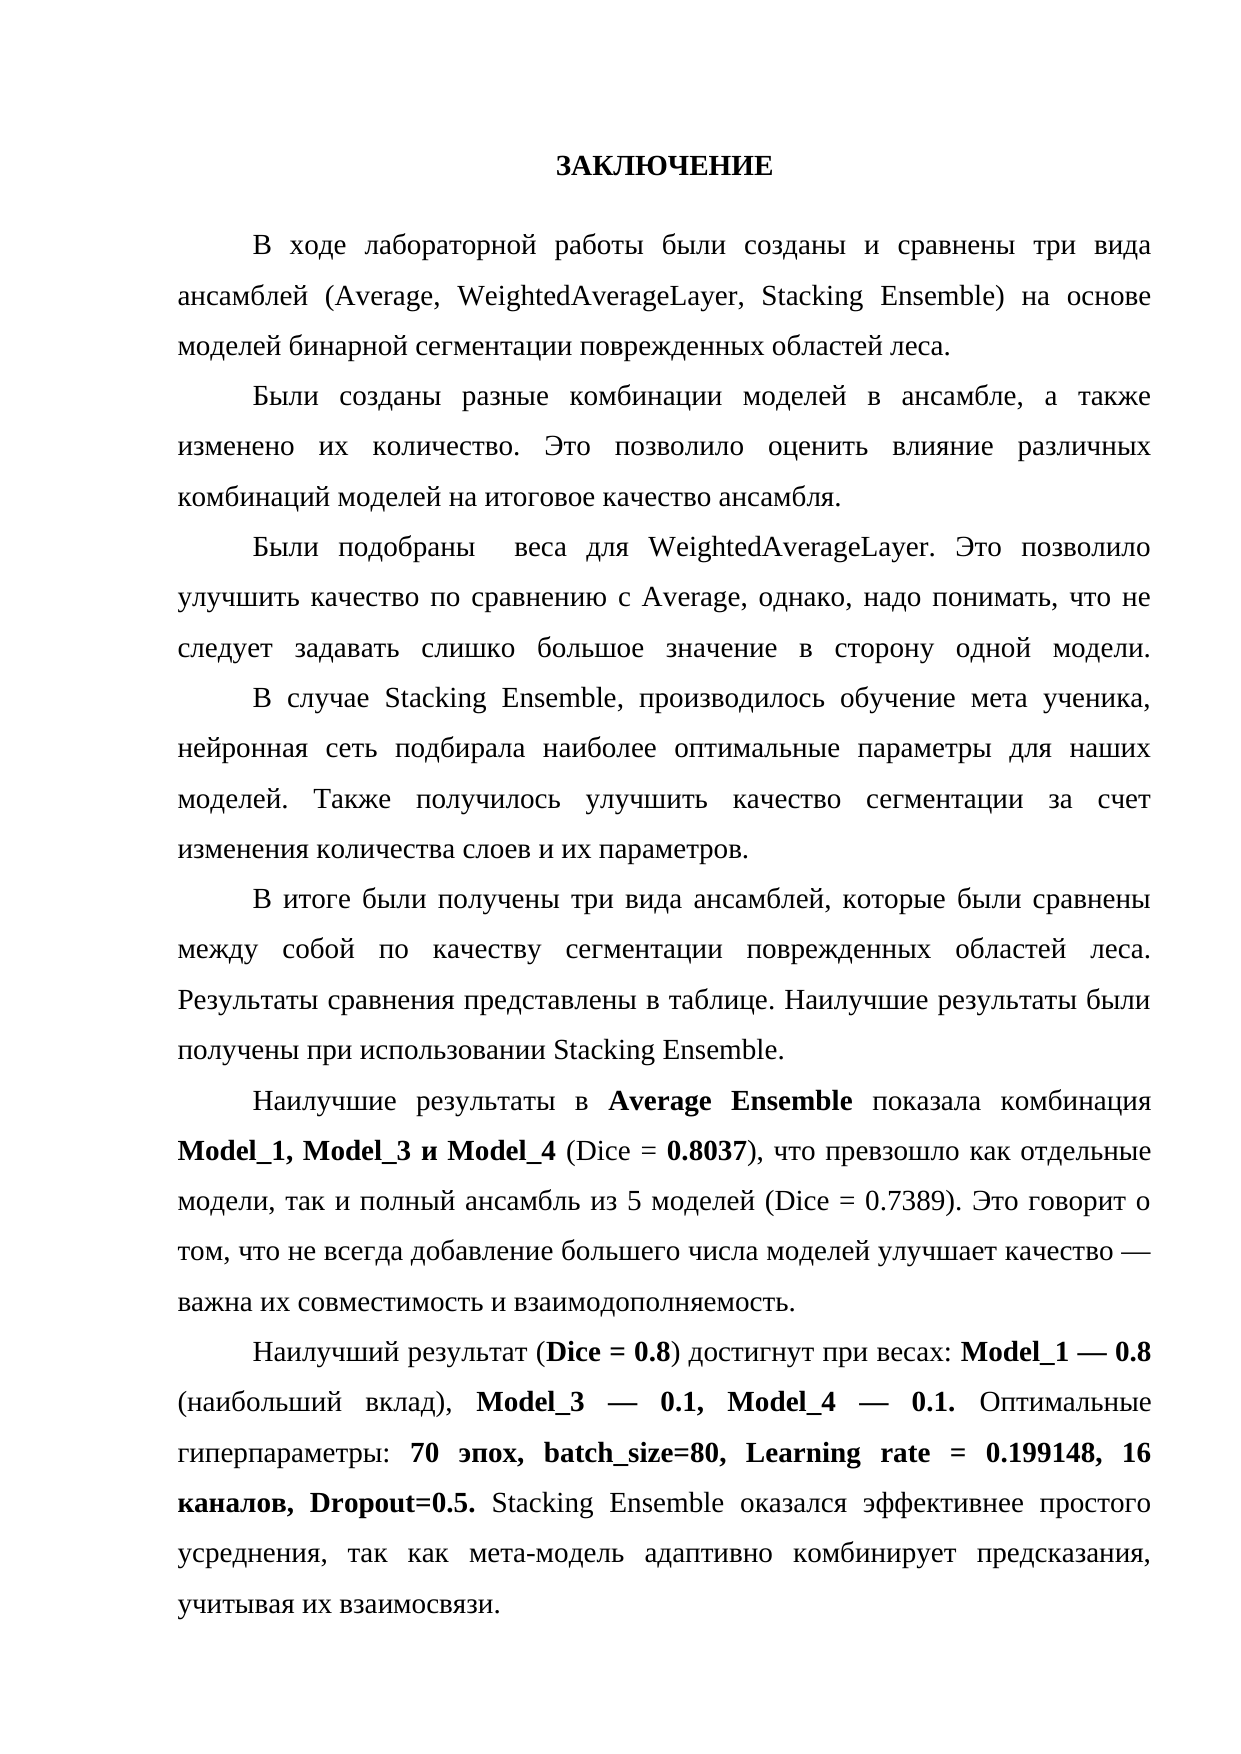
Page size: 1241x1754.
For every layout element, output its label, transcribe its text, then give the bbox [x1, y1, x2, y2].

text Были созданы разные комбинации моделей в ансамбле, а также изменено их количество. Это позволило оценить влияние различных комбинаций моделей на итоговое качество ансамбля. [177, 378, 1152, 512]
text Наилучший результат (Dice = 0.8) достигнут при весах: Model_1 — 0.8 (наибольший вклад), Model_3 — 0.1, Model_4 — 0.1. Оптимальные гиперпараметры: 70 эпох, batch_size=80, Learning rate = 0.199148, 16 каналов, Dropout=0.5. Stacking Ensemble оказался эффективнее простого усреднения, так как мета-модель адаптивно комбинирует предсказания, учитывая их взаимосвязи. [177, 1334, 1152, 1619]
text Наилучшие результаты в Average Ensemble показала комбинация Model_1, Model_3 и Model_4 (Dice = 0.8037), что превзошло как отдельные модели, так и полный ансамбль из 5 моделей (Dice = 0.7389). Это говорит о том, что не всегда добавление большего числа моделей улучшает качество — важна их совместимость и взаимодополняемость. [177, 1083, 1152, 1317]
subtitle ЗАКЛЮЧЕНИЕ [177, 148, 1152, 181]
text В итоге были получены три вида ансамблей, которые были сравнены между собой по качеству сегментации поврежденных областей леса. Результаты сравнения представлены в таблице. Наилучшие результаты были получены при использовании Stacking Ensemble. [177, 881, 1152, 1066]
text В ходе лабораторной работы были созданы и сравнены три вида ансамблей (Average, WeightedAverageLayer, Stacking Ensemble) на основе моделей бинарной сегментации поврежденных областей леса. [177, 227, 1152, 361]
text Были подобраны веса для WeightedAverageLayer. Это позволило улучшить качество по сравнению с Average, однако, надо понимать, что не следует задавать слишко большое значение в сторону одной модели. В случае Stacking Ensemble, производилось обучение мета ученика, нейронная сеть подбирала наиболее оптимальные параметры для наших моделей. Также получилось улучшить качество сегментации за счет изменения количества слоев и их параметров. [177, 529, 1152, 864]
